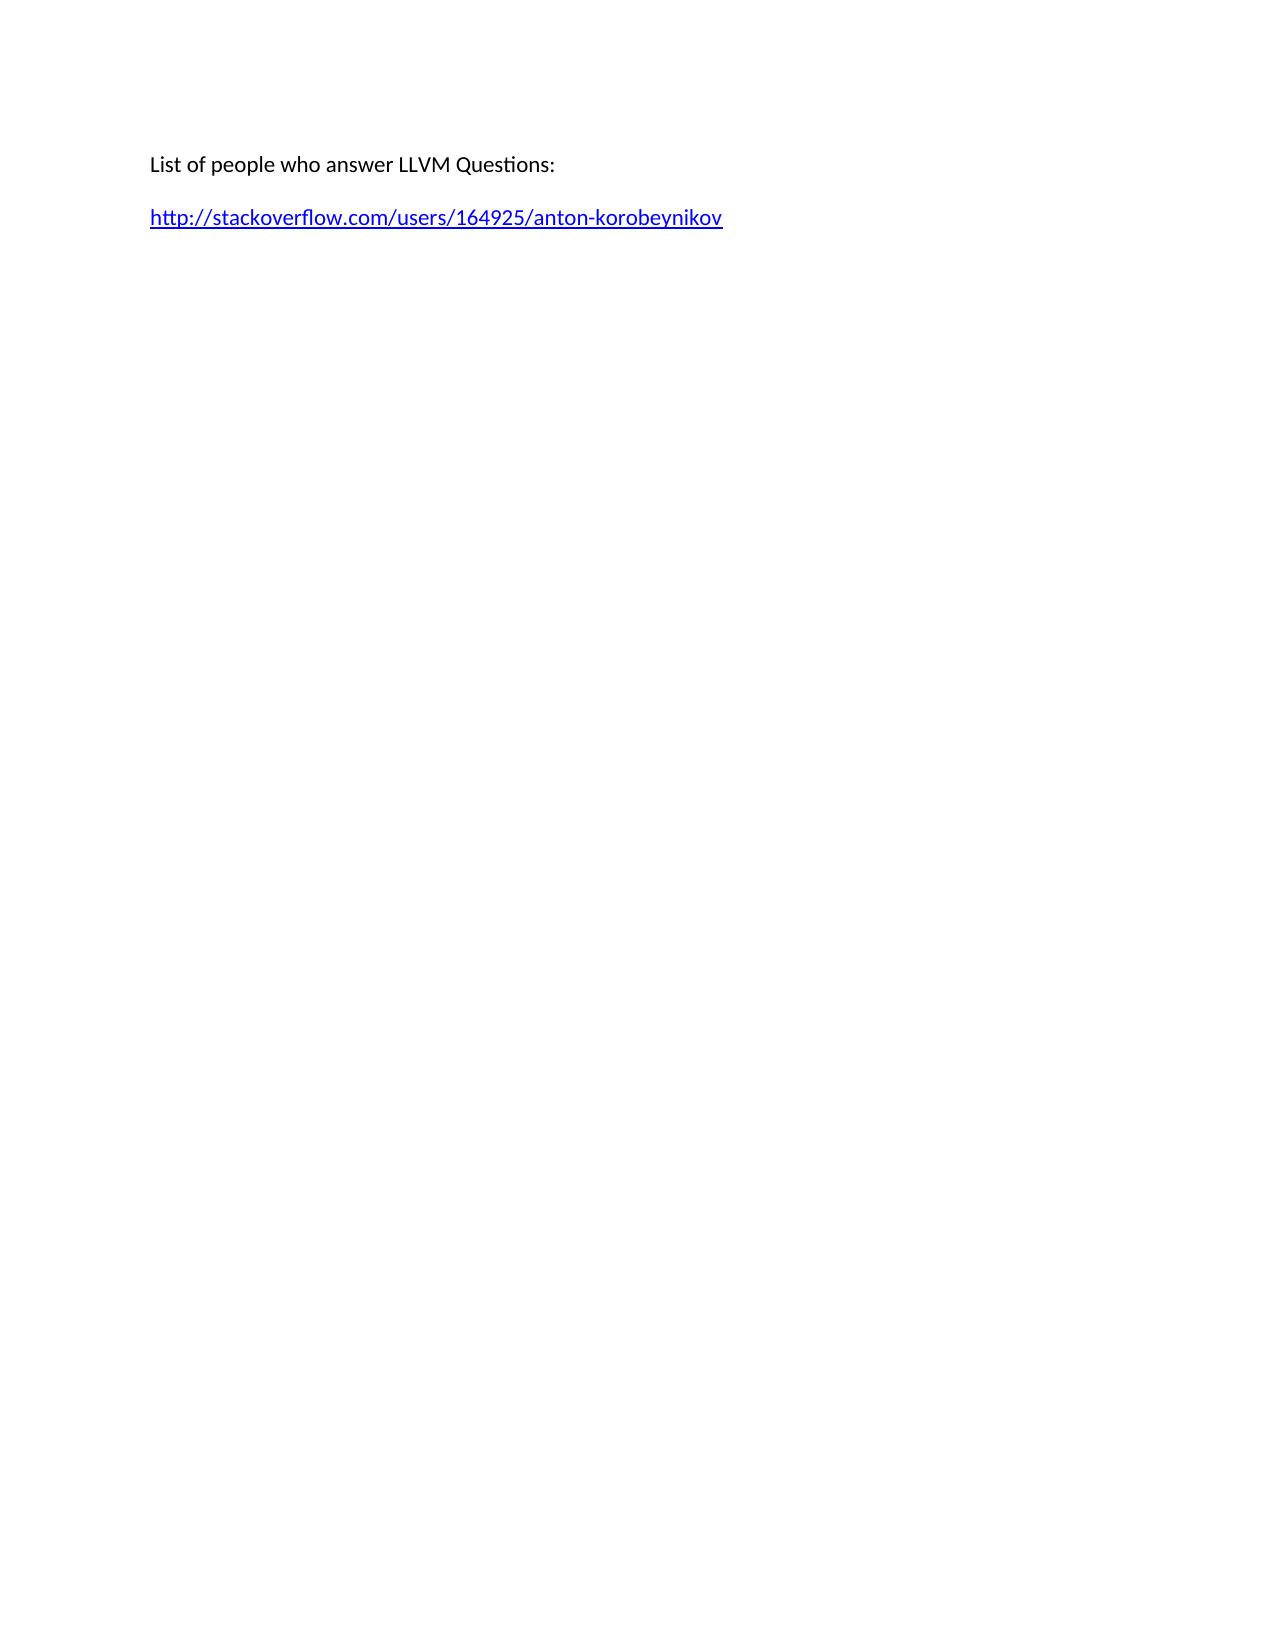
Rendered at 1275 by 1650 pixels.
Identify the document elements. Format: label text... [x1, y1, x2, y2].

text http://stackoverflow.com/users/164925/anton-korobeynikov [150, 203, 1125, 231]
text List of people who answer LLVM Questions: [150, 150, 1125, 178]
